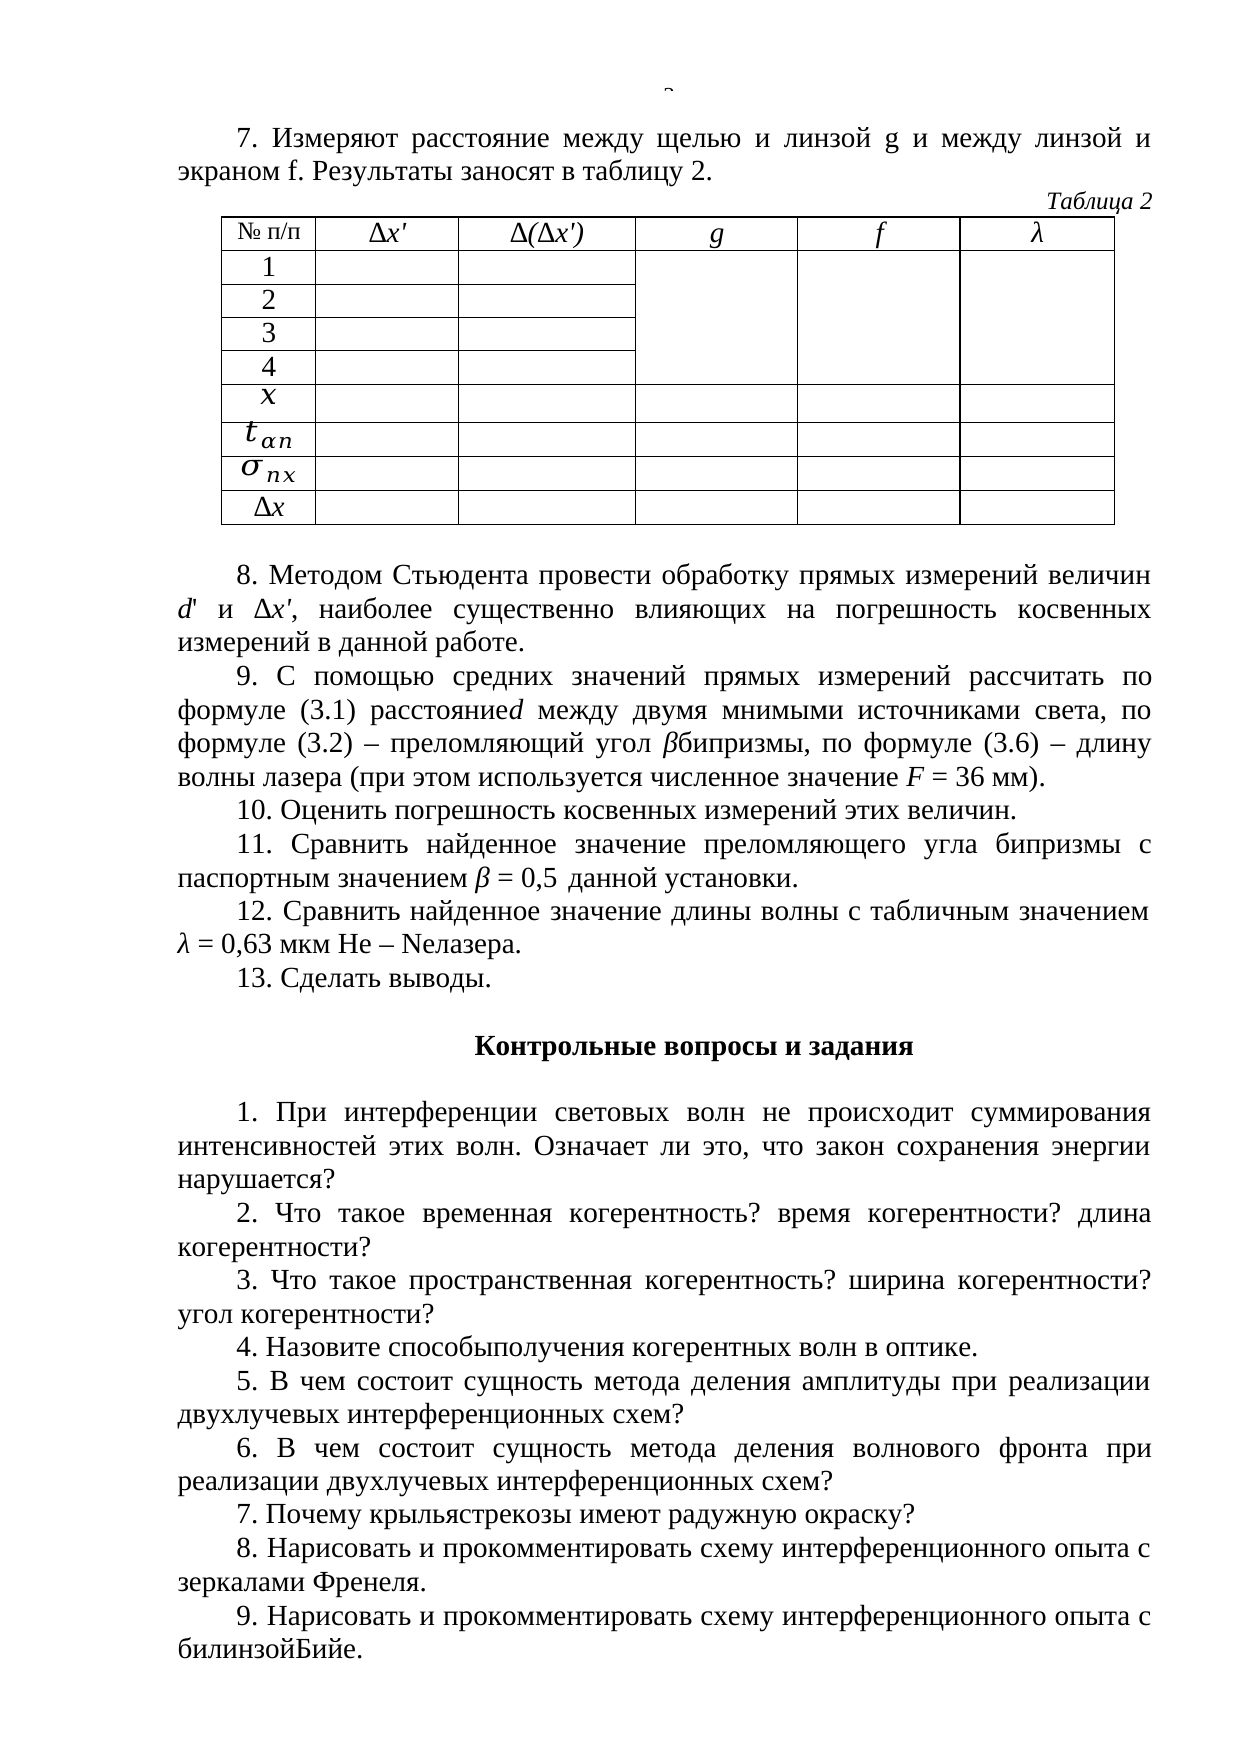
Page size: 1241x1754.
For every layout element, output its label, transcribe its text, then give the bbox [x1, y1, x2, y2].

table_header g [636, 218, 797, 250]
table_header f [798, 218, 959, 250]
table_cell ∆x [222, 491, 315, 524]
table_cell [459, 385, 635, 422]
table_header ∆x' [316, 218, 458, 250]
list С помощью средних значений прямых измерений рассчитать по формуле (3.1) расстояниеd между двумя мнимыми источниками света, по формуле (3.2) – преломляющий угол βбипризмы, по формуле (3.6) – длину волны лазера (при этом используется численное значение F = 36 мм). [177, 658, 1152, 792]
table_cell 𝑥 [222, 385, 315, 422]
table_cell [316, 251, 458, 283]
table_cell [636, 251, 797, 384]
list Измеряют расстояние между щелью и линзой g и между линзой и экраном f. Результаты заносят в таблицу 2. [177, 120, 1152, 187]
text λ = 0,63 мкм He – Neлазера. [177, 927, 1180, 960]
table_cell [316, 457, 458, 490]
table_cell [459, 251, 635, 283]
table_cell [316, 351, 458, 384]
table_cell [961, 251, 1114, 384]
table_header λ [961, 218, 1114, 250]
table_cell [961, 385, 1114, 422]
table_cell [316, 385, 458, 422]
table_cell 2 [222, 285, 315, 317]
table_cell [636, 423, 797, 456]
table_header ∆(∆x') [459, 218, 635, 250]
list Оценить погрешность косвенных измерений этих величин. [236, 793, 1180, 826]
table_cell [459, 423, 635, 456]
table_cell [961, 457, 1114, 490]
table_cell 1 [222, 251, 315, 283]
list Методом Стьюдента провести обработку прямых измерений величин d' и ∆x', наиболее существенно влияющих на погрешность косвенных измерений в данной работе. [177, 557, 1152, 658]
table_cell [316, 285, 458, 317]
subtitle Контрольные вопросы и задания [227, 1028, 1161, 1061]
list Почему крыльястрекозы имеют радужную окраску? [236, 1497, 1180, 1531]
list В чем состоит сущность метода деления волнового фронта при реализации двухлучевых интерференционных схем? [177, 1430, 1152, 1497]
table_cell [798, 491, 959, 524]
list Назовите способыполучения когерентных волн в оптике. [236, 1329, 1180, 1363]
table_cell [798, 251, 959, 384]
table_cell [961, 491, 1114, 524]
text Таблица 2 [152, 187, 1152, 216]
table_cell [961, 423, 1114, 456]
list Сравнить найденное значение преломляющего угла бипризмы с паспортным значением β = 0,5 данной установки. [177, 826, 1151, 893]
table_cell [798, 423, 959, 456]
table_cell 3 [222, 318, 315, 350]
table_cell [798, 457, 959, 490]
table_cell [636, 457, 797, 490]
list Что такое временная когерентность? время когерентности? длина когерентности? [177, 1195, 1152, 1262]
list Нарисовать и прокомментировать схему интерференционного опыта с зеркалами Френеля. [177, 1531, 1151, 1598]
table_cell 𝑡𝛼𝑛 [222, 423, 315, 456]
list Что такое пространственная когерентность? ширина когерентности? угол когерентности? [177, 1262, 1152, 1329]
list При интерференции световых волн не происходит суммирования интенсивностей этих волн. Означает ли это, что закон сохранения энергии нарушается? [177, 1094, 1151, 1195]
table_cell 4 [222, 351, 315, 384]
table_cell [636, 385, 797, 422]
list Нарисовать и прокомментировать схему интерференционного опыта с билинзойБийе. [177, 1598, 1152, 1665]
list В чем состоит сущность метода деления амплитуды при реализации двухлучевых интерференционных схем? [177, 1363, 1151, 1430]
table_cell [316, 318, 458, 350]
table_cell [798, 385, 959, 422]
table_cell 𝜎𝑛𝑥 [222, 457, 315, 490]
table_cell [636, 491, 797, 524]
table_cell [459, 457, 635, 490]
table_cell [316, 423, 458, 456]
list Сравнить найденное значение длины волны с табличным значением [236, 893, 1180, 927]
table_cell [316, 491, 458, 524]
table_header № п/п [222, 218, 315, 250]
table_cell [459, 491, 635, 524]
list Сделать выводы. [236, 960, 1180, 994]
table_cell [459, 285, 635, 317]
table_cell [459, 318, 635, 350]
table_cell [459, 351, 635, 384]
